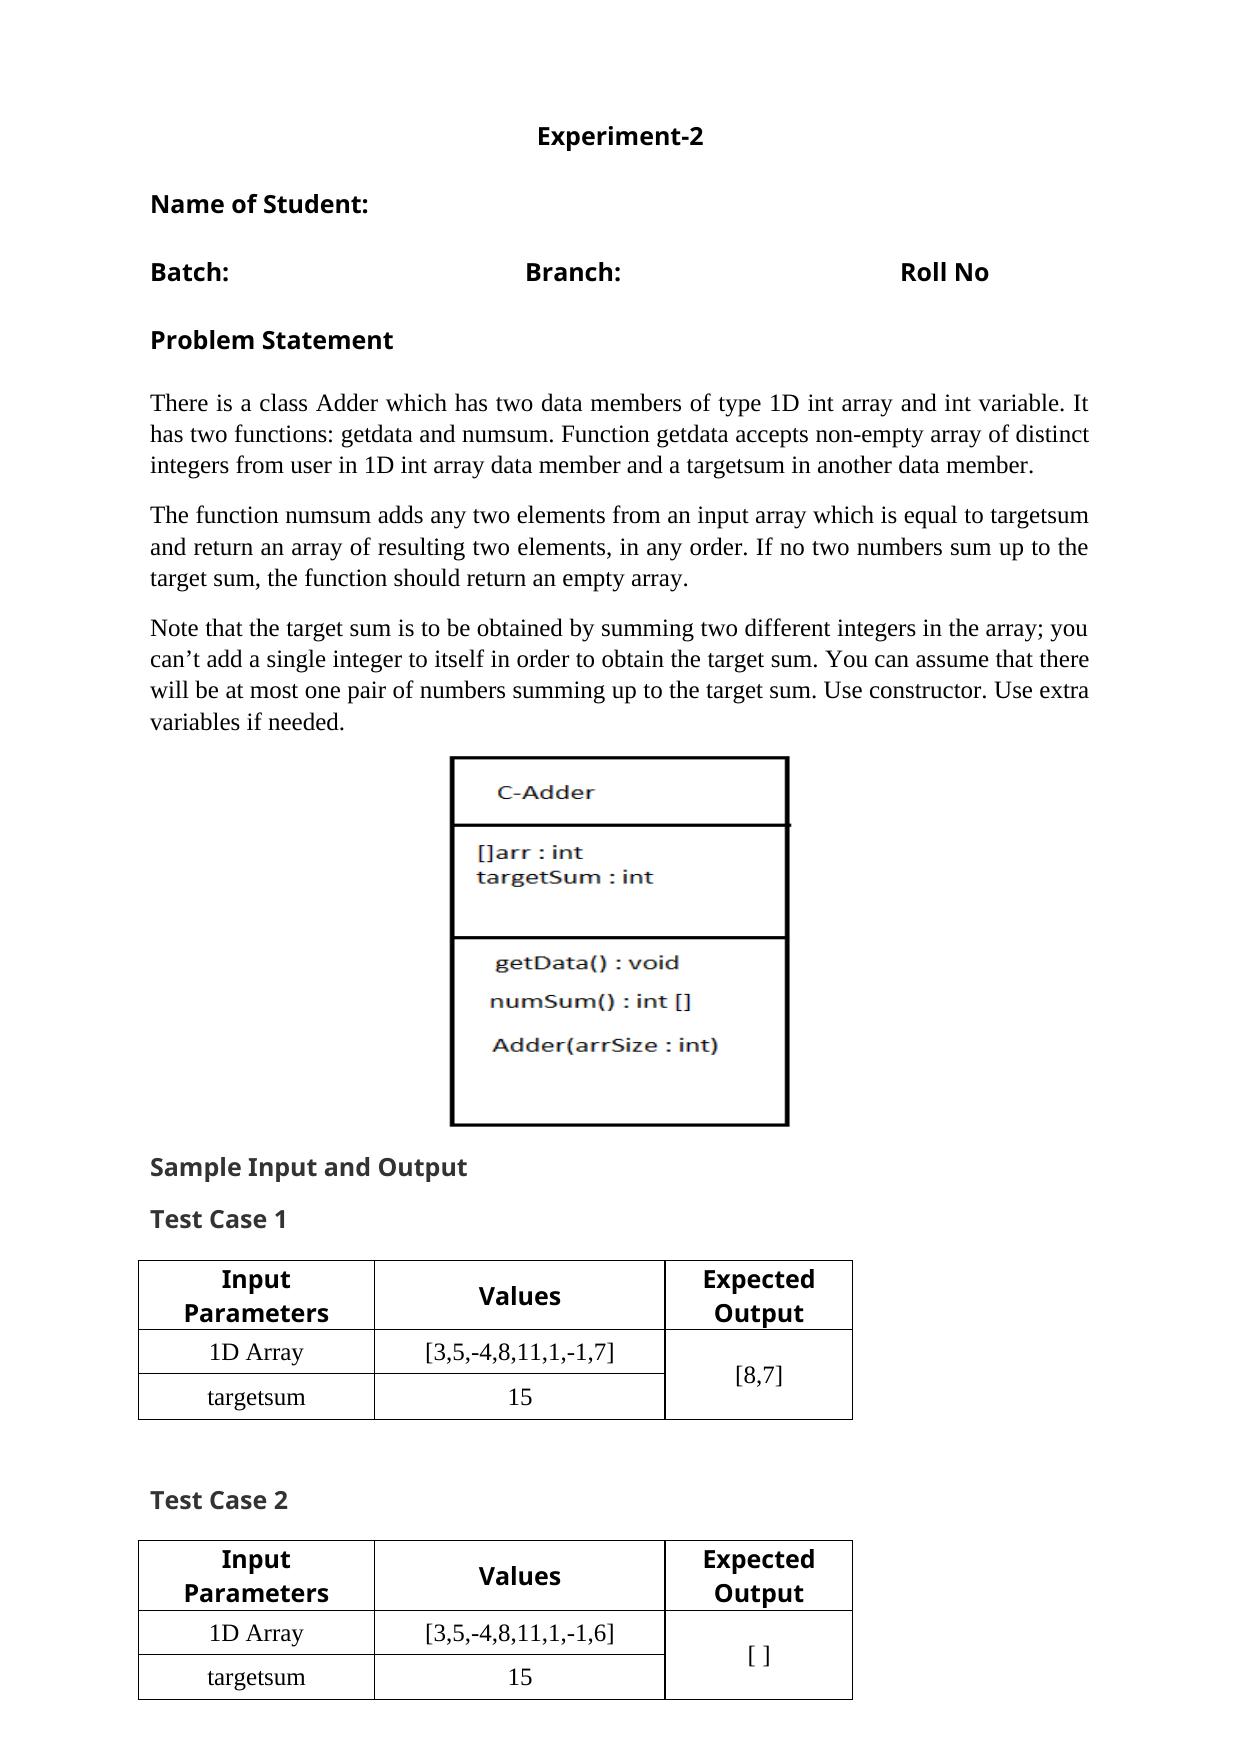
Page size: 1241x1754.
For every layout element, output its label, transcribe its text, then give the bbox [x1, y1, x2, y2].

table_cell [3,5,-4,8,11,1,-1,6] [375, 1611, 664, 1653]
table_cell 1D Array [139, 1330, 374, 1373]
table_header Input Parameters [139, 1541, 374, 1609]
picture [447, 754, 793, 1131]
table_header Expected Output [666, 1541, 852, 1609]
table_header Expected Output [666, 1261, 852, 1329]
table_cell [ ] [666, 1611, 852, 1699]
table_cell [8,7] [666, 1330, 852, 1419]
text Problem Statement [150, 322, 1090, 357]
text Experiment-2 [150, 118, 1090, 152]
table_cell targetsum [139, 1374, 374, 1419]
text Note that the target sum is to be obtained by summing two different integers in the array; you can’t add a single integer to itself in order to obtain the target sum. You can assume that there will be at most one pair of numbers summing up to the target sum. Use constructor. Use extra variables if needed. [150, 610, 1090, 735]
table_cell targetsum [139, 1655, 374, 1699]
text Test Case 2 [150, 1482, 1090, 1516]
table_header Values [375, 1541, 664, 1609]
table_cell 15 [375, 1374, 664, 1419]
text There is a class Adder which has two data members of type 1D int array and int variable. It has two functions: getdata and numsum. Function getdata accepts non-empty array of distinct integers from user in 1D int array data member and a targetsum in another data member. [150, 385, 1090, 479]
table_cell 15 [375, 1655, 664, 1699]
text Test Case 1 [150, 1202, 1090, 1236]
text Sample Input and Output [150, 1149, 1090, 1183]
table_cell [3,5,-4,8,11,1,-1,7] [375, 1330, 664, 1373]
table_header Input Parameters [139, 1261, 374, 1329]
text Name of Student: [150, 186, 1090, 220]
table_header Values [375, 1261, 664, 1329]
text The function numsum adds any two elements from an input array which is equal to targetsum and return an array of resulting two elements, in any order. If no two numbers sum up to the target sum, the function should return an empty array. [150, 498, 1090, 592]
text Batch: Branch: Roll No [150, 254, 1090, 288]
table_cell 1D Array [139, 1611, 374, 1653]
